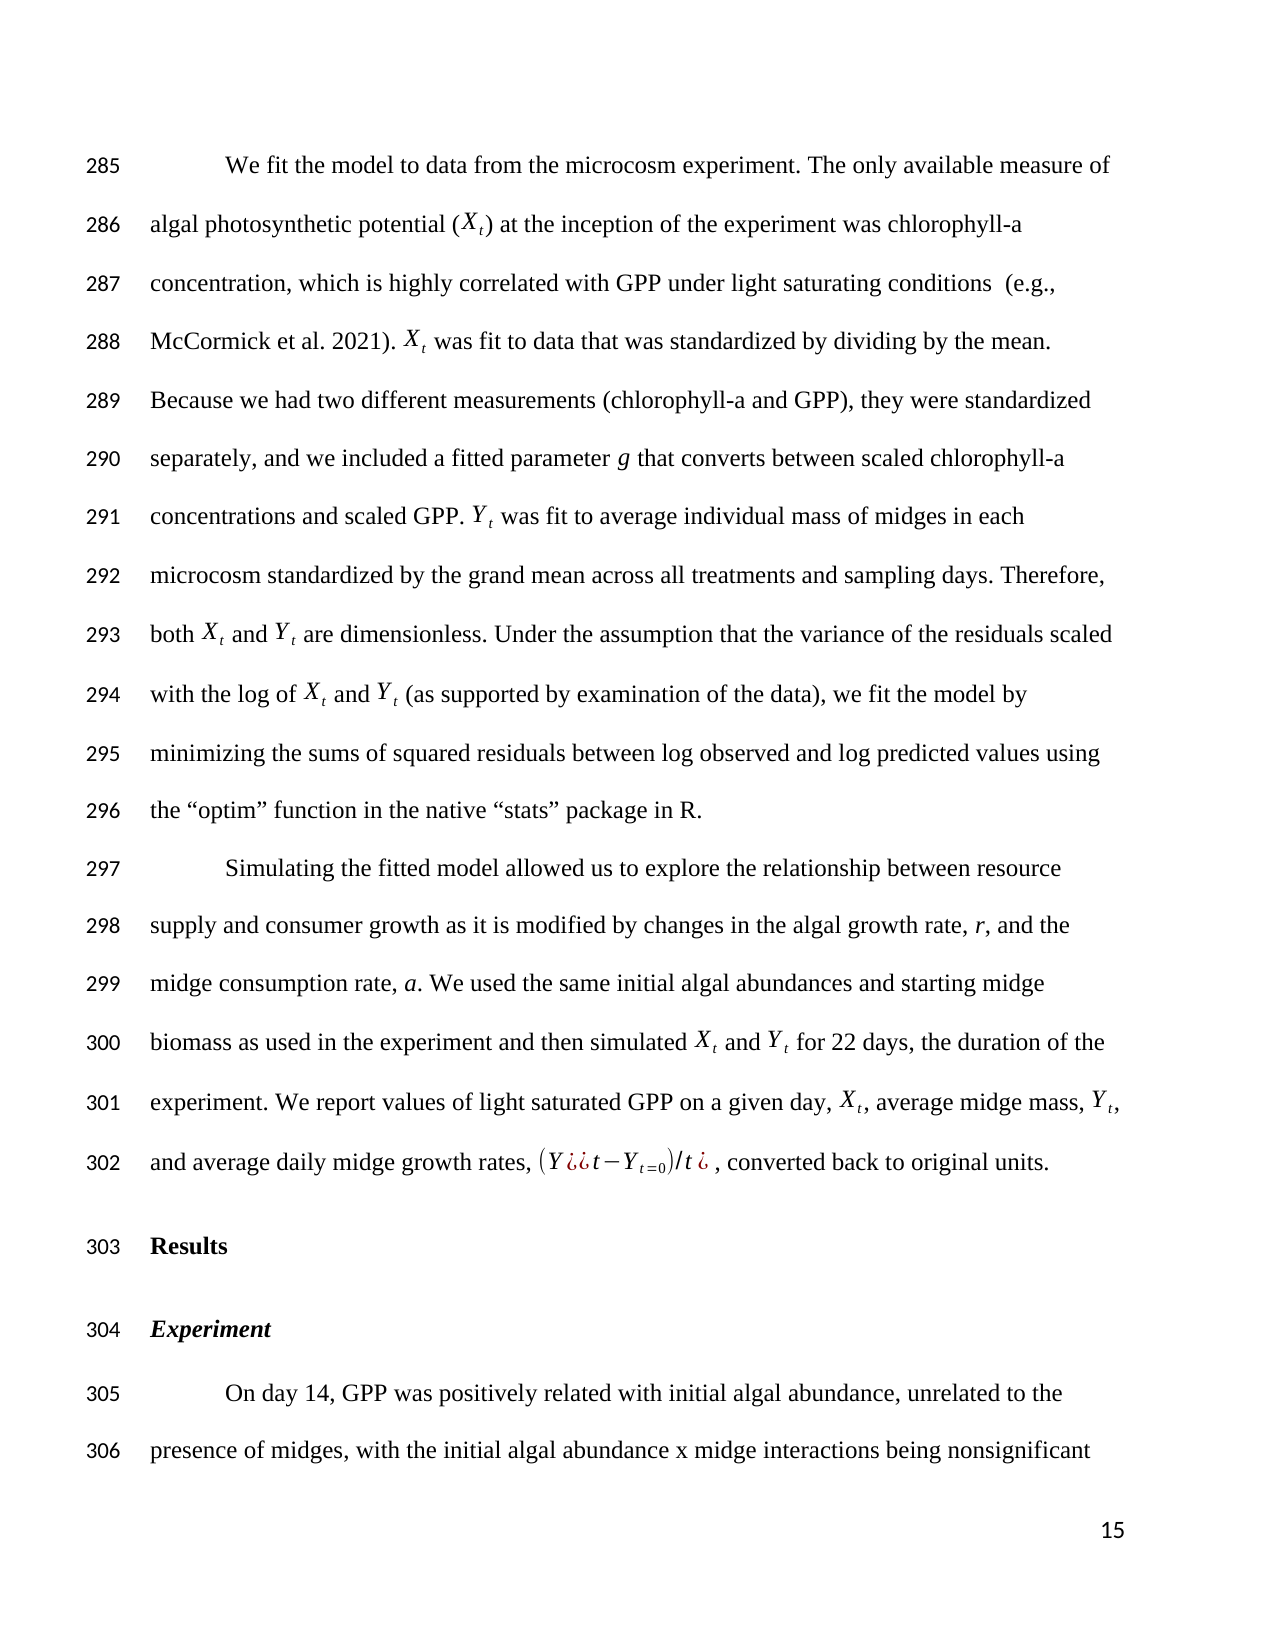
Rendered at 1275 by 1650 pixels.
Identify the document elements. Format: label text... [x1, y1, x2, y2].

text Simulating the fitted model allowed us to explore the relationship between resource supply and consumer growth as it is modified by changes in the algal growth rate, r, and the midge consumption rate, a. We used the same initial algal abundances and starting midge biomass as used in the experiment and then simulated and for 22 days, the duration of the experiment. We report values of light saturated GPP on a given day, , average midge mass, , and average daily midge growth rates, , converted back to original units. [150, 853, 1125, 1178]
subtitle Experiment [150, 1314, 1125, 1343]
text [150, 1378, 1125, 1464]
text We fit the model to data from the microcosm experiment. The only available measure of algal photosynthetic potential () at the inception of the experiment was chlorophyll-a concentration, which is highly correlated with GPP under light saturating conditions (e.g., McCormick et al. 2021). was fit to data that was standardized by dividing by the mean. Because we had two different measurements (chlorophyll-a and GPP), they were standardized separately, and we included a fitted parameter that converts between scaled chlorophyll-a concentrations and scaled GPP. was fit to average individual mass of midges in each microcosm standardized by the grand mean across all treatments and sampling days. Therefore, both and are dimensionless. Under the assumption that the variance of the residuals scaled with the log of and (as supported by examination of the data), we fit the model by minimizing the sums of squared residuals between log observed and log predicted values using the “optim” function in the native “stats” package in R. [150, 150, 1125, 824]
subtitle Results [150, 1231, 1125, 1260]
